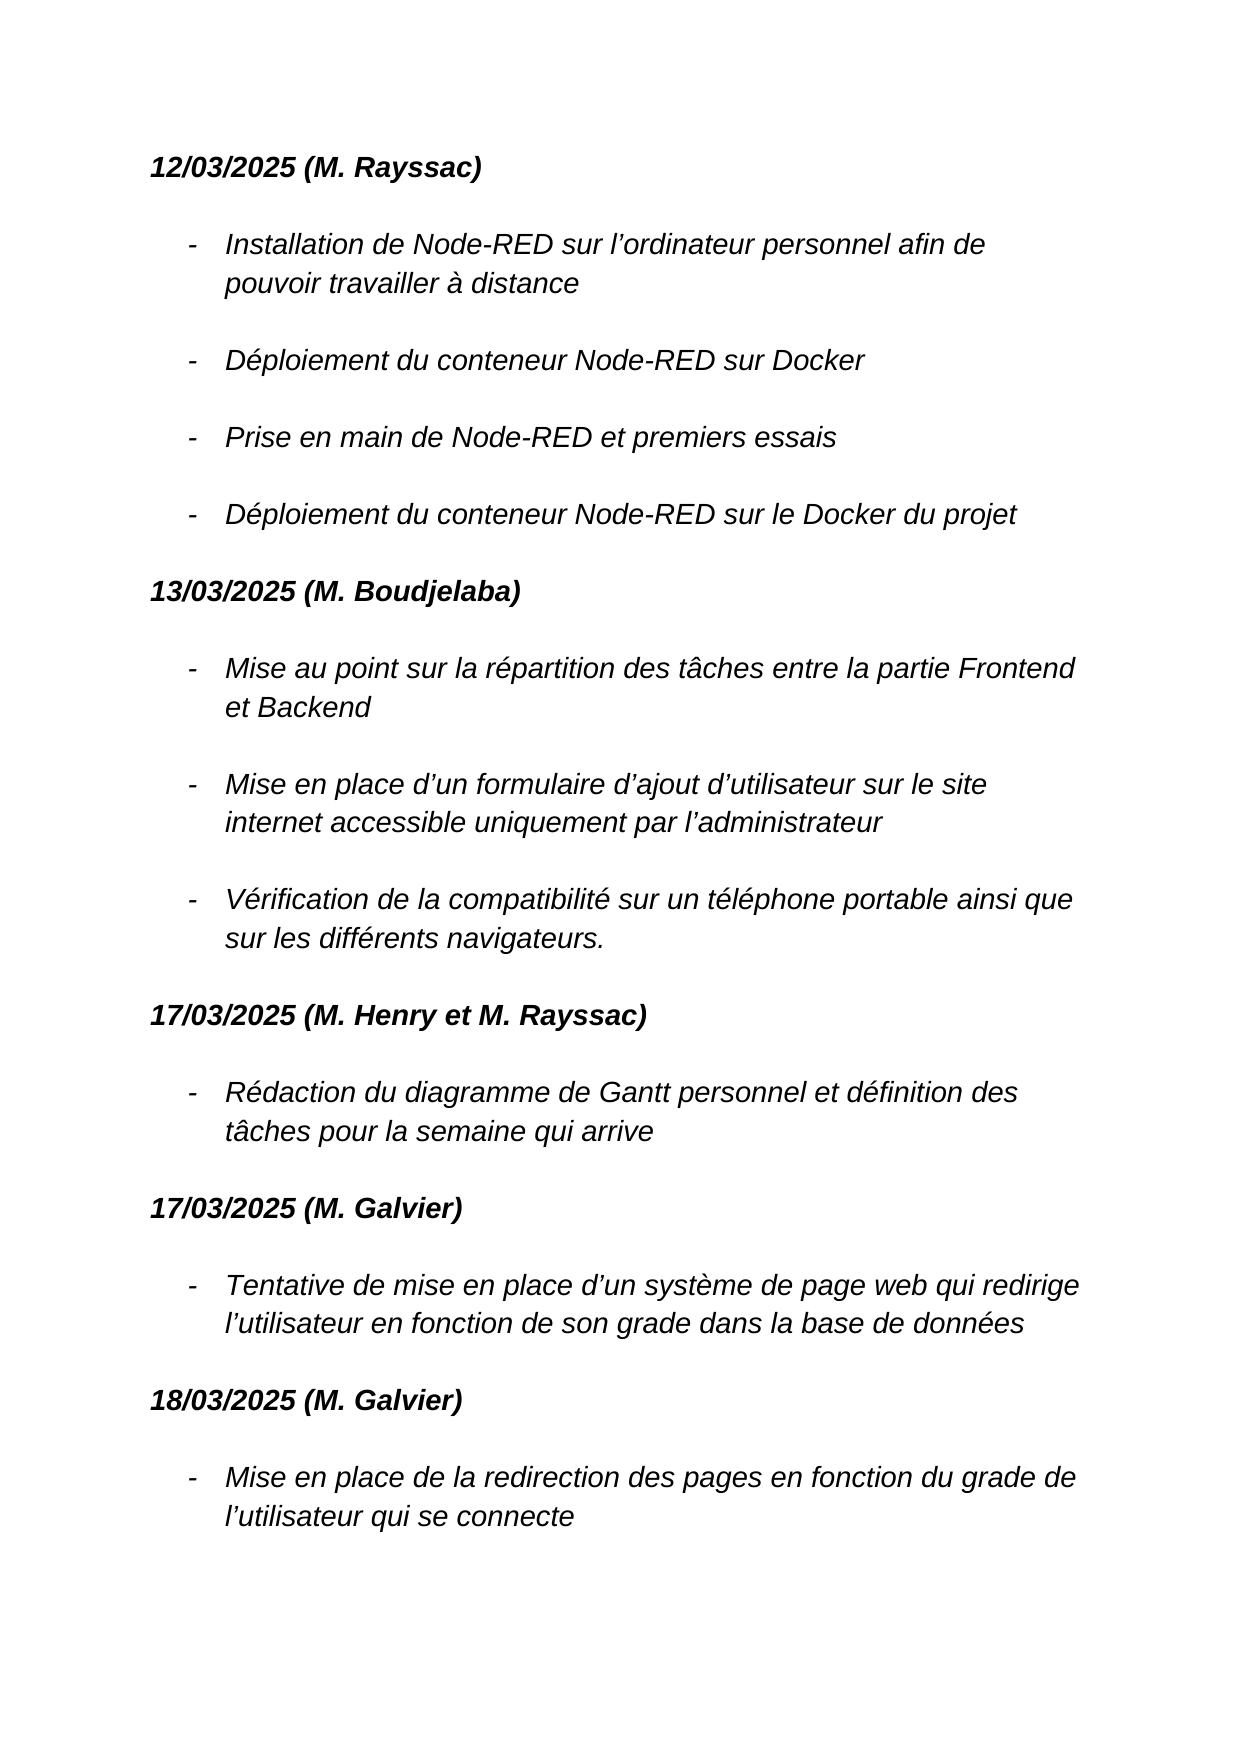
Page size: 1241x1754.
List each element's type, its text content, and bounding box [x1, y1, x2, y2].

list Rédaction du diagramme de Gantt personnel et définition des tâches pour la semaine qui arrive [187, 1075, 1090, 1147]
list Prise en main de Node-RED et premiers essais [187, 420, 1090, 453]
list Mise en place de la redirection des pages en fonction du grade de l’utilisateur qui se connecte [187, 1460, 1090, 1532]
list Déploiement du conteneur Node-RED sur Docker [187, 343, 1090, 376]
text 12/03/2025 (M. Rayssac) [150, 150, 1090, 183]
list Déploiement du conteneur Node-RED sur le Docker du projet [187, 497, 1090, 530]
list Mise en place d’un formulaire d’ajout d’utilisateur sur le site internet accessible uniquement par l’administrateur [187, 767, 1090, 839]
text 17/03/2025 (M. Henry et M. Rayssac) [150, 998, 1090, 1031]
text 17/03/2025 (M. Galvier) [150, 1191, 1090, 1224]
text 13/03/2025 (M. Boudjelaba) [150, 574, 1090, 607]
list Tentative de mise en place d’un système de page web qui redirige l’utilisateur en fonction de son grade dans la base de données [187, 1268, 1090, 1340]
list Installation de Node-RED sur l’ordinateur personnel afin de pouvoir travailler à distance [187, 227, 1090, 299]
list Mise au point sur la répartition des tâches entre la partie Frontend et Backend [187, 651, 1090, 723]
list Vérification de la compatibilité sur un téléphone portable ainsi que sur les différents navigateurs. [187, 882, 1090, 954]
text 18/03/2025 (M. Galvier) [150, 1383, 1090, 1417]
